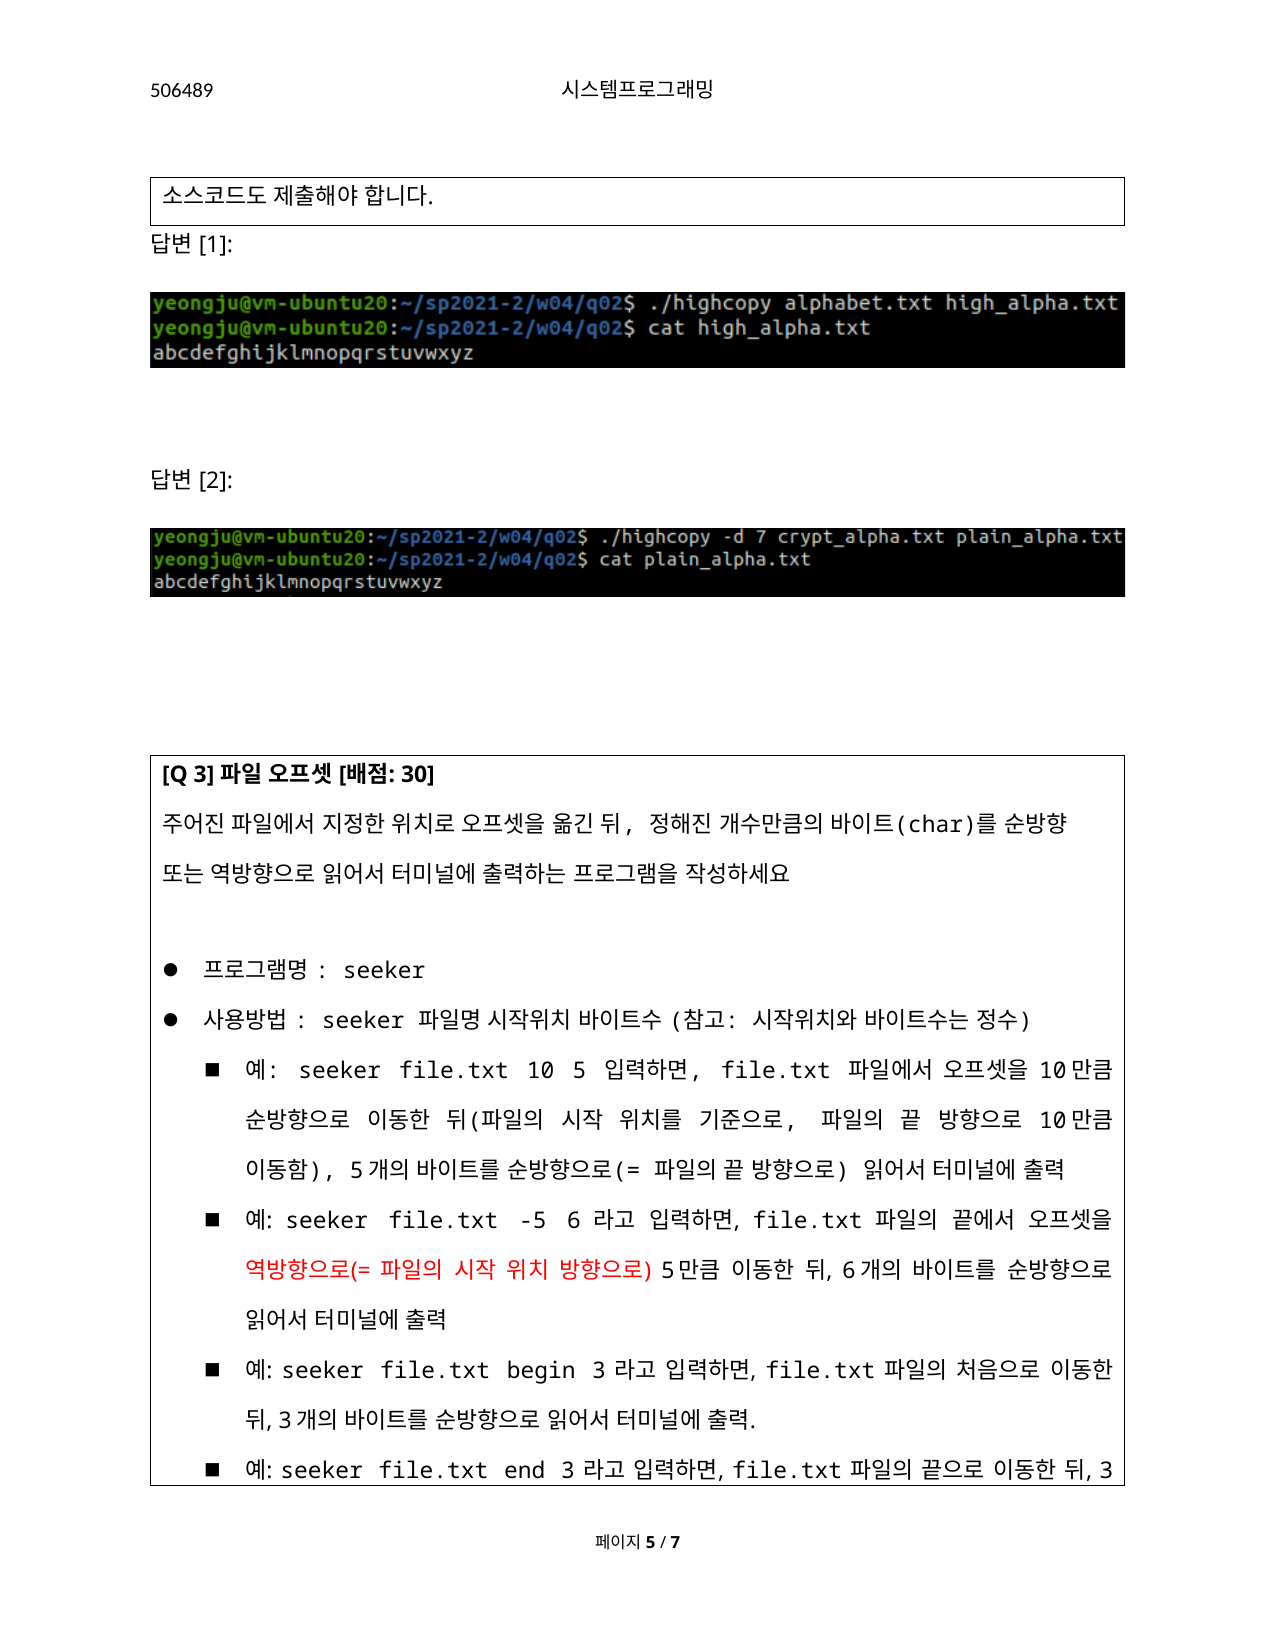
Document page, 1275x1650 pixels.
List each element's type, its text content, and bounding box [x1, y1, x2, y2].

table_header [151, 756, 1124, 1485]
picture [150, 528, 1125, 597]
text 답변 [2]: [150, 462, 1125, 496]
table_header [151, 178, 1124, 225]
picture [150, 292, 1125, 368]
text 답변 [1]: [150, 226, 1125, 259]
